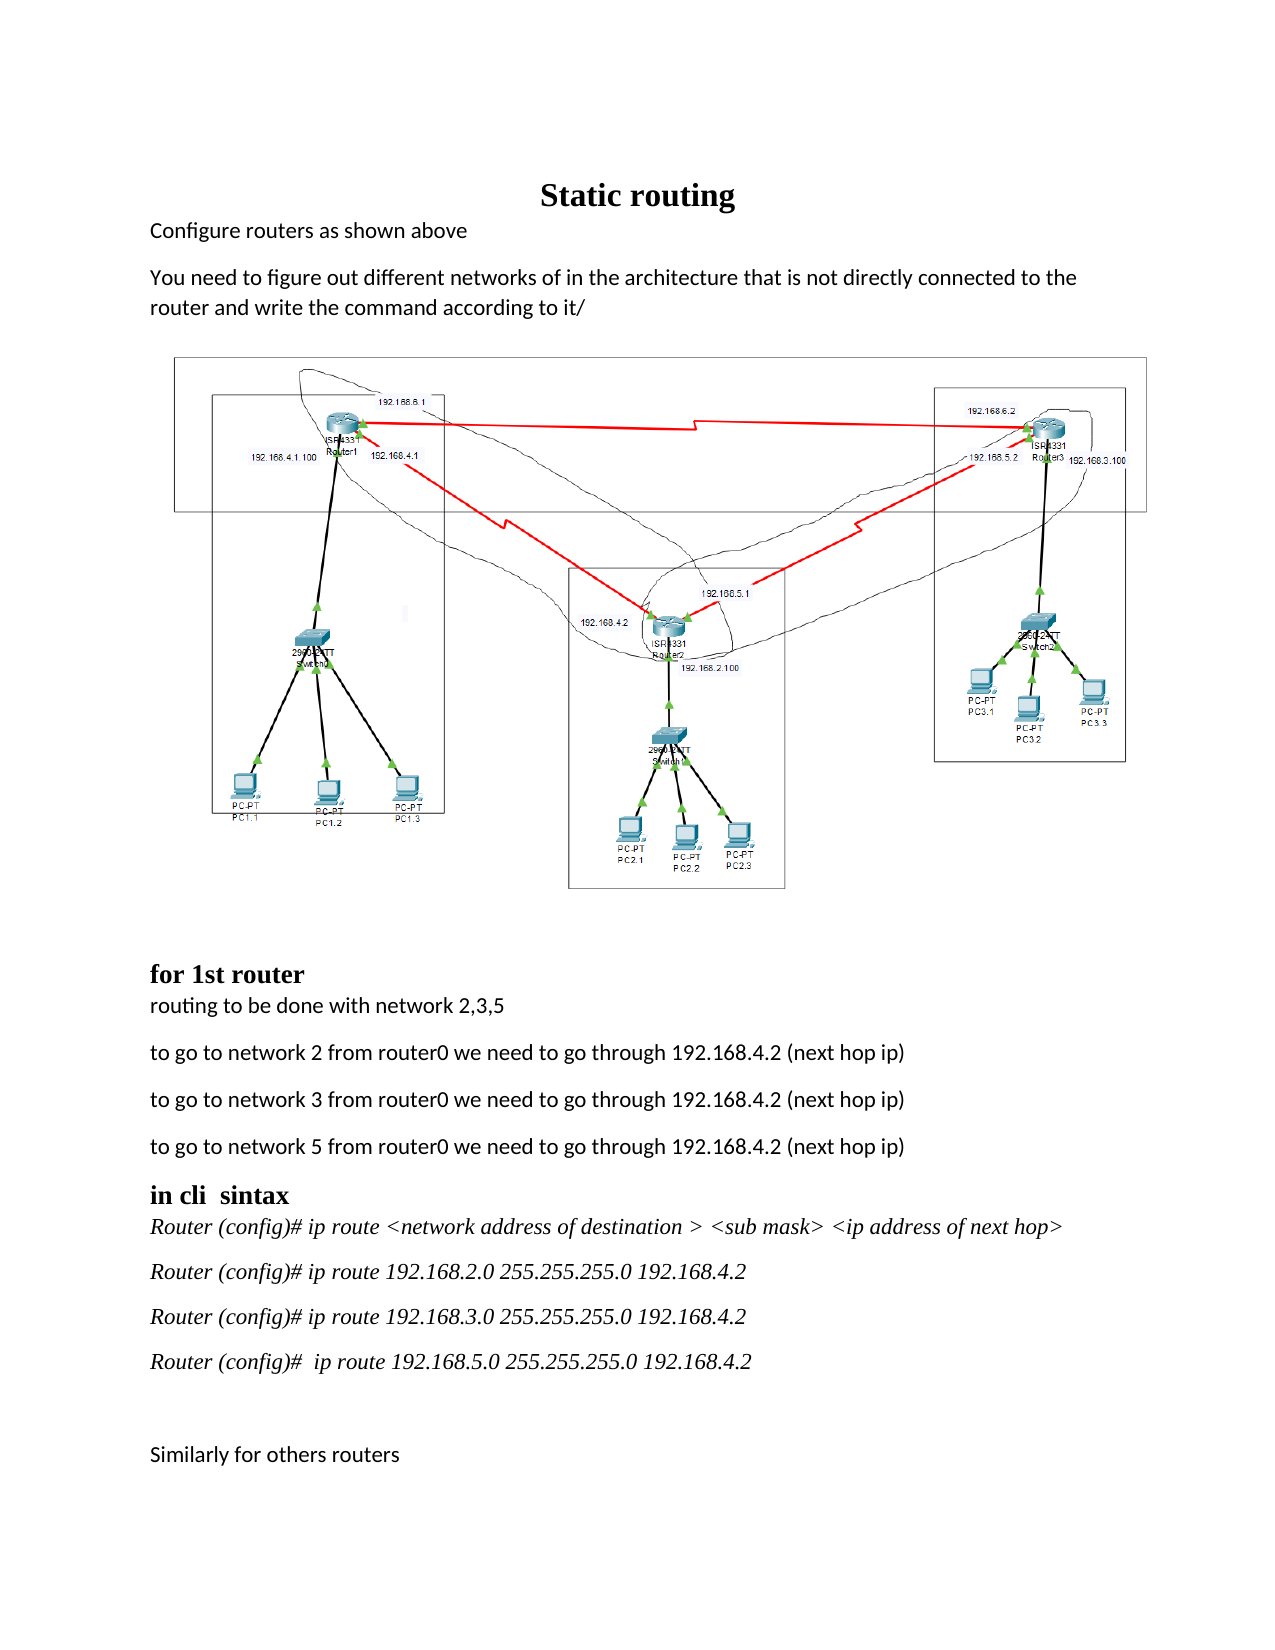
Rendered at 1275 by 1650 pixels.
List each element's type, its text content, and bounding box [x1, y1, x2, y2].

text routing to be done with network 2,3,5 [150, 992, 1125, 1020]
text to go to network 3 from router0 we need to go through 192.168.4.2 (next hop ip) [150, 1085, 1125, 1113]
subtitle Static routing [150, 175, 1125, 213]
text Router (config)# ip route <network address of destination > <sub mask> <ip address of next hop> [150, 1213, 1125, 1239]
subtitle for 1st router [150, 958, 1125, 989]
subtitle in cli sintax [150, 1179, 1125, 1210]
text Router (config)# ip route 192.168.5.0 255.255.255.0 192.168.4.2 [150, 1348, 1125, 1374]
text You need to figure out different networks of in the architecture that is not directly connected to the router and write the command according to it/ [150, 263, 1125, 321]
text to go to network 5 from router0 we need to go through 192.168.4.2 (next hop ip) [150, 1132, 1125, 1160]
text Router (config)# ip route 192.168.3.0 255.255.255.0 192.168.4.2 [150, 1303, 1125, 1329]
text Configure routers as shown above [150, 216, 1125, 244]
text Router (config)# ip route 192.168.2.0 255.255.255.0 192.168.4.2 [150, 1258, 1125, 1284]
text Similarly for others routers [150, 1440, 1125, 1468]
text to go to network 2 from router0 we need to go through 192.168.4.2 (next hop ip) [150, 1038, 1125, 1067]
picture [150, 340, 1159, 893]
